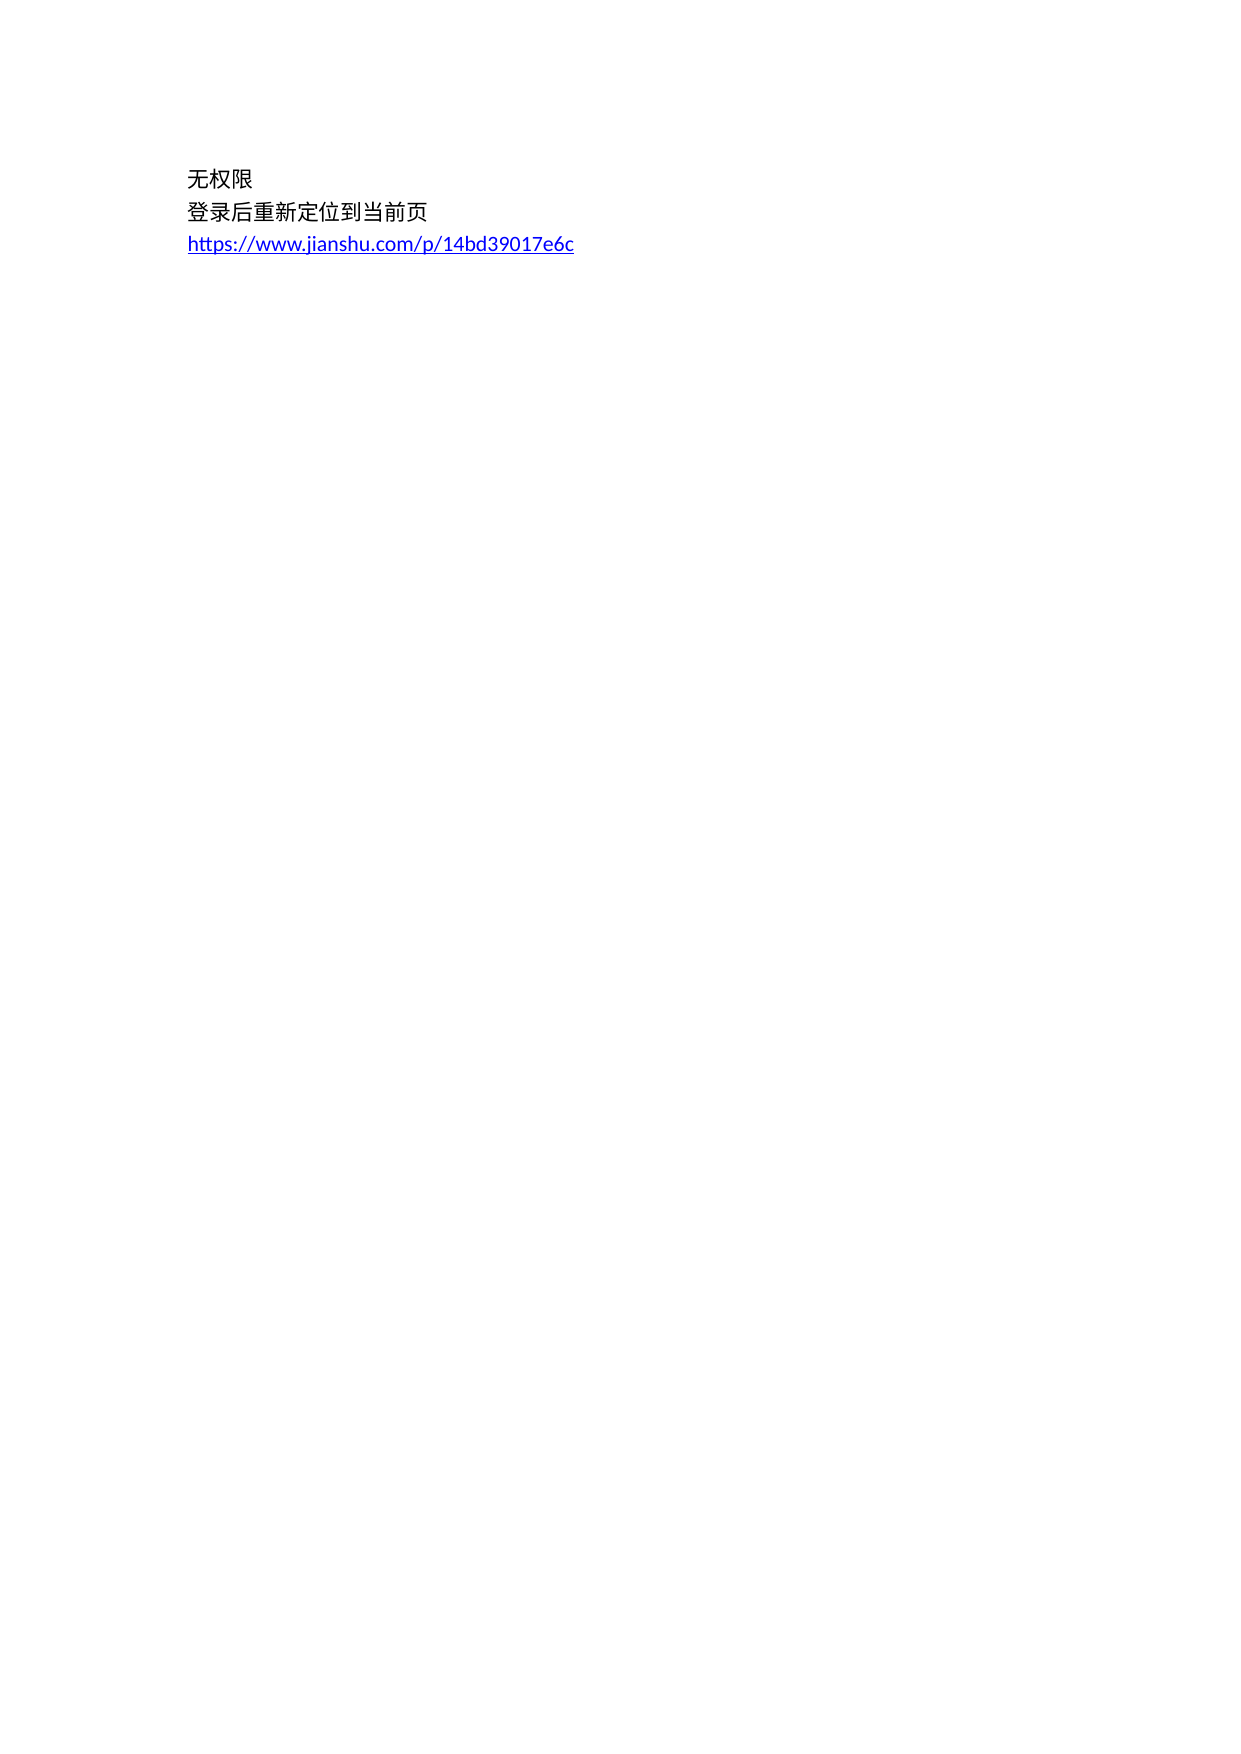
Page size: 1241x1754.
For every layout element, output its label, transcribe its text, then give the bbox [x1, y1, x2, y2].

text 登录后重新定位到当前页 [187, 194, 1053, 227]
text 无权限 [187, 162, 1053, 194]
text https://www.jianshu.com/p/14bd39017e6c [187, 227, 1053, 259]
